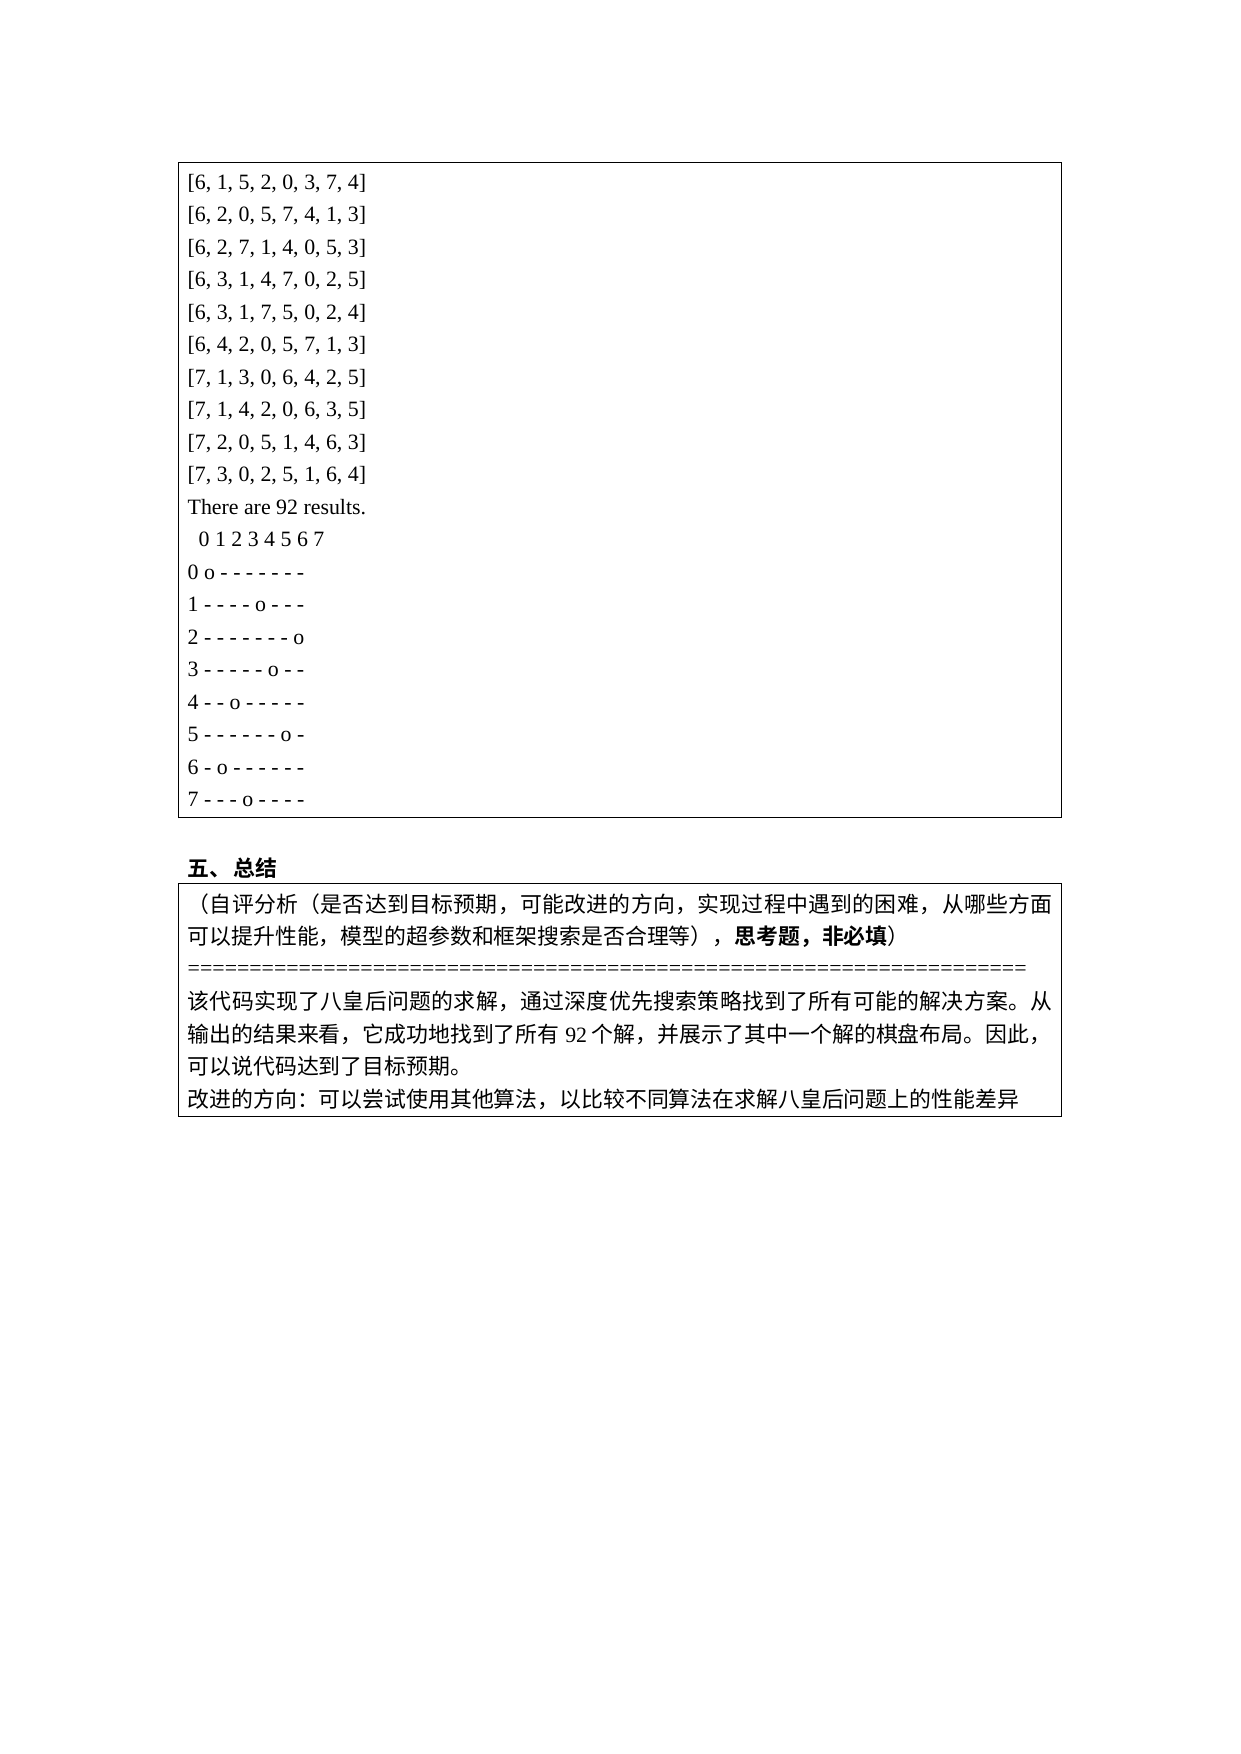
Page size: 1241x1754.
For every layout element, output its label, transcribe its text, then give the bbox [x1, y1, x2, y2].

text [6, 3, 1, 4, 7, 0, 2, 5] [187, 263, 1053, 295]
text 1 - - - - o - - - [187, 588, 1053, 620]
text [6, 1, 5, 2, 0, 3, 7, 4] [179, 163, 1061, 198]
text [6, 3, 1, 7, 5, 0, 2, 4] [187, 295, 1053, 328]
text [7, 3, 0, 2, 5, 1, 6, 4] [187, 458, 1053, 490]
text [7, 2, 0, 5, 1, 4, 6, 3] [187, 425, 1053, 458]
text [6, 2, 0, 5, 7, 4, 1, 3] [187, 198, 1053, 230]
text 4 - - o - - - - - [187, 685, 1053, 718]
list 总结 [187, 851, 1053, 883]
text There are 92 results. [187, 490, 1053, 523]
text （自评分析（是否达到目标预期，可能改进的方向，实现过程中遇到的困难，从哪些方面可以提升性能，模型的超参数和框架搜索是否合理等），思考题，非必填） [179, 884, 1061, 951]
text 2 - - - - - - - o [187, 620, 1053, 653]
text [6, 4, 2, 0, 5, 7, 1, 3] [187, 328, 1053, 360]
text 该代码实现了八皇后问题的求解，通过深度优先搜索策略找到了所有可能的解决方案。从输出的结果来看，它成功地找到了所有92个解，并展示了其中一个解的棋盘布局。因此，可以说代码达到了目标预期。 [187, 984, 1053, 1078]
text 6 - o - - - - - - [187, 750, 1053, 779]
text 7 - - - o - - - - [179, 779, 1061, 817]
text [6, 2, 7, 1, 4, 0, 5, 3] [187, 230, 1053, 263]
text [7, 1, 3, 0, 6, 4, 2, 5] [187, 360, 1053, 393]
text 3 - - - - - o - - [187, 653, 1053, 685]
text 0 o - - - - - - - [187, 555, 1053, 588]
text [7, 1, 4, 2, 0, 6, 3, 5] [187, 393, 1053, 425]
text ==================================================================== [187, 951, 1053, 984]
text 0 1 2 3 4 5 6 7 [187, 523, 1053, 555]
text 5 - - - - - - o - [187, 718, 1053, 750]
text 改进的方向：可以尝试使用其他算法，以比较不同算法在求解八皇后问题上的性能差异 [179, 1078, 1061, 1116]
